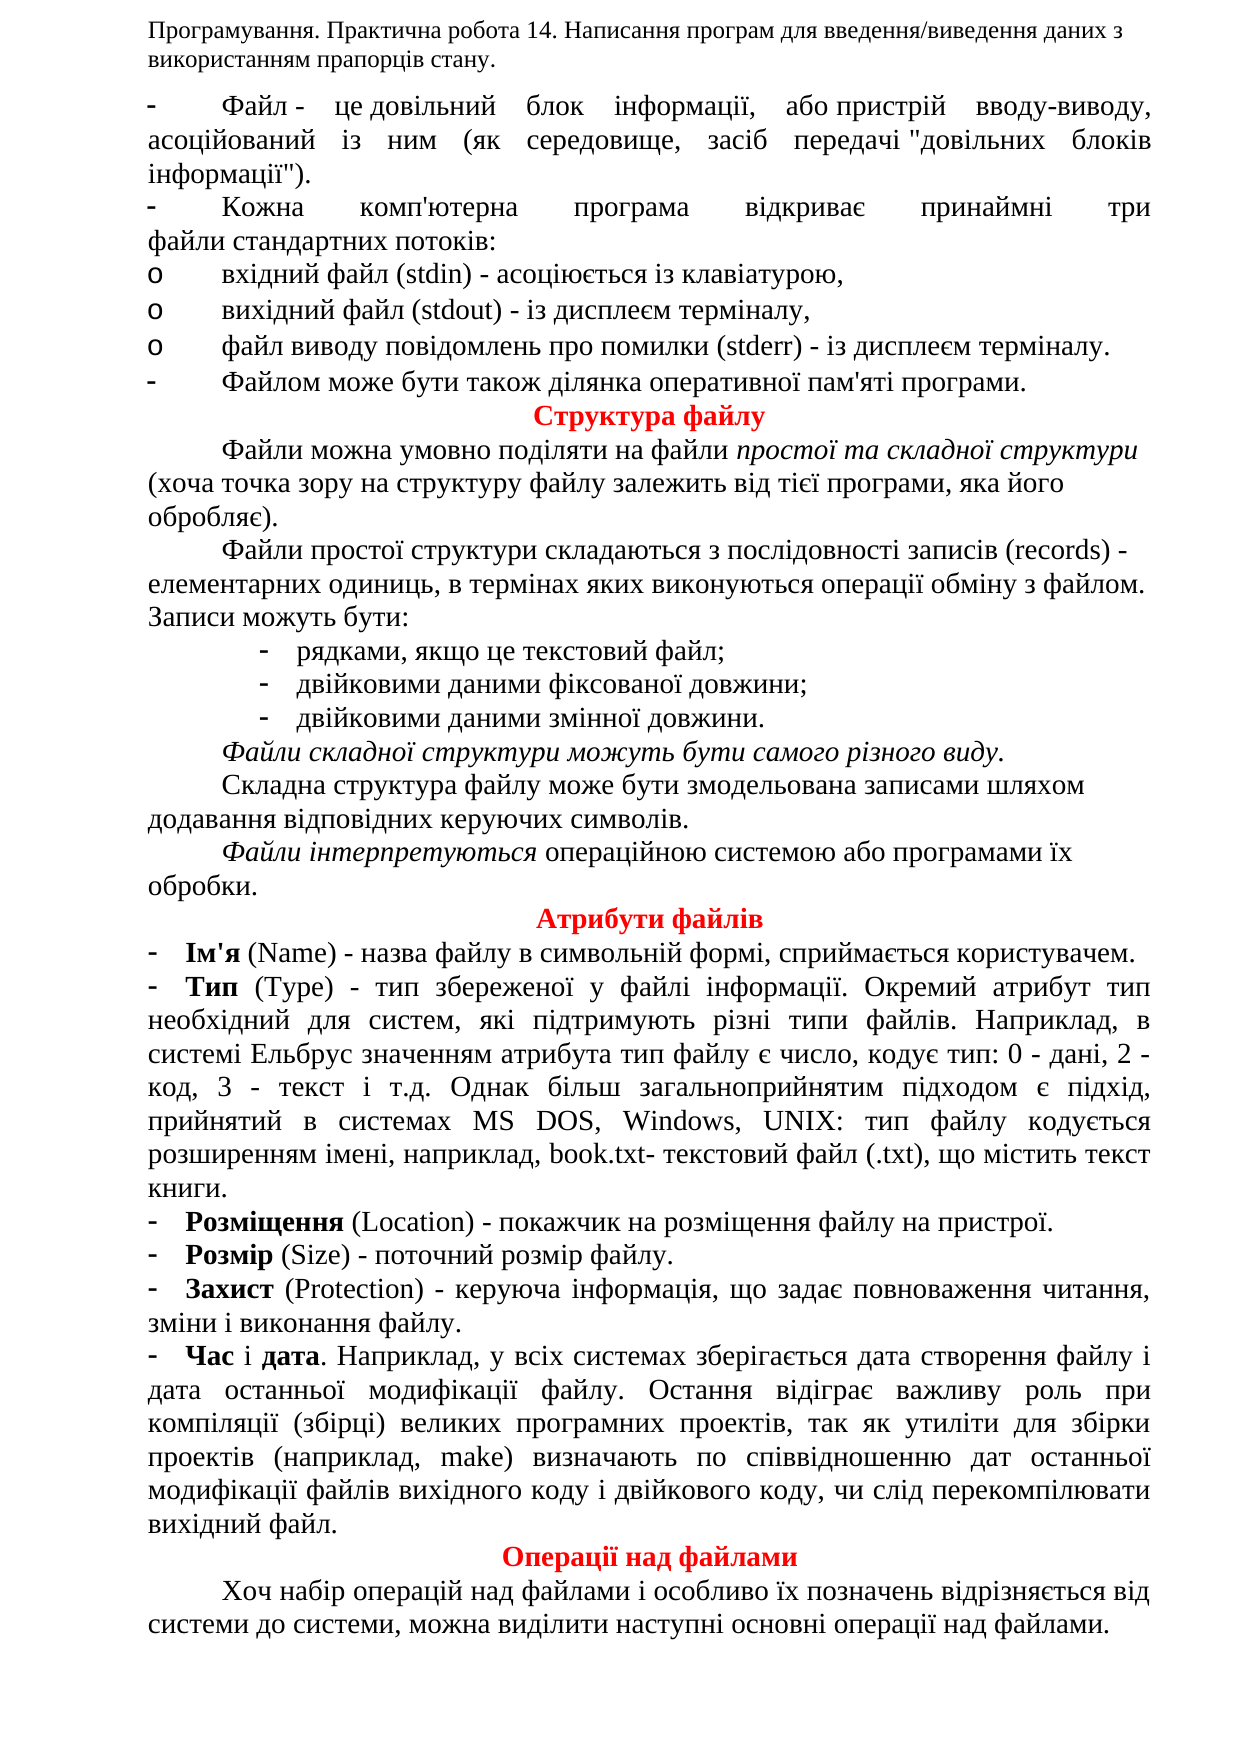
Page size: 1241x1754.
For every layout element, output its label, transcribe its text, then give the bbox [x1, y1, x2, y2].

list рядками, якщо це текстовий файл; [259, 633, 1152, 667]
text Складна структура файлу може бути змодельована записами шляхом додавання відповідних керуючих символів. [148, 767, 1152, 834]
list Кожна комп'ютерна програма відкриває принаймні три файли стандартних потоків: [146, 189, 1152, 256]
text Хоч набір операцій над файлами і особливо їх позначень відрізняється від системи до системи, можна виділити наступні основні операції над файлами. [148, 1573, 1152, 1640]
list Тип (Type) - тип збереженої у файлі інформації. Окремий атрибут тип необхідний для систем, які підтримують різні типи файлів. Наприклад, в системі Ельбрус значенням атрибута тип файлу є число, кодує тип: 0 - дані, 2 - код, 3 - текст і т.д. Однак більш загальноприйнятим підходом є підхід, прийнятий в системах MS DOS, Windows, UNIX: тип файлу кодується розширенням імені, наприклад, book.txt- текстовий файл (.txt), що містить текст книги. [148, 969, 1152, 1204]
list Захист (Protection) - керуюча інформація, що задає повноваження читання, зміни і виконання файлу. [148, 1271, 1152, 1338]
list Файлом може бути також ділянка оперативної пам'яті програми. [146, 364, 1152, 398]
list вхідний файл (stdin) - асоціюється із клавіатурою, [146, 256, 1152, 292]
text Файли складної структури можуть бути самого різного виду. [148, 734, 1152, 767]
text Операції над файлами [148, 1539, 1152, 1573]
list двійковими даними фіксованої довжини; [259, 667, 1152, 700]
list Розмір (Size) - поточний розмір файлу. [148, 1237, 1152, 1271]
list Ім'я (Name) - назва файлу в символьній формі, сприймається користувачем. [148, 935, 1152, 969]
text Атрибути файлів [148, 902, 1152, 935]
list файл виводу повідомлень про помилки (stderr) - із дисплеєм терміналу. [146, 328, 1152, 364]
text Структура файлу [146, 398, 1152, 432]
list вихідний файл (stdout) - із дисплеєм терміналу, [146, 292, 1152, 328]
list двійковими даними змінної довжини. [259, 700, 1152, 734]
text Файли інтерпретуються операційною системою або програмами їх обробки. [148, 834, 1152, 902]
list Файл - це довільний блок інформації, або пристрій вводу-виводу, асоційований із ним (як середовище, засіб передачі "довільних блоків інформації"). [146, 88, 1152, 189]
text Файли простої структури складаються з послідовності записів (records) - елементарних одиниць, в термінах яких виконуються операції обміну з файлом. Записи можуть бути: [148, 532, 1152, 633]
list Розміщення (Location) - покажчик на розміщення файлу на пристрої. [148, 1204, 1152, 1237]
list Час і дата. Наприклад, у всіх системах зберігається дата створення файлу і дата останньої модифікації файлу. Остання відіграє важливу роль при компіляції (збірці) великих програмних проектів, так як утиліти для збірки проектів (наприклад, make) визначають по співвідношенню дат останньої модифікації файлів вихідного коду і двійкового коду, чи слід перекомпілювати вихідний файл. [148, 1338, 1152, 1539]
text Файли можна умовно поділяти на файли простої та складної структури (хоча точка зору на структуру файлу залежить від тієї програми, яка його обробляє). [148, 432, 1152, 532]
